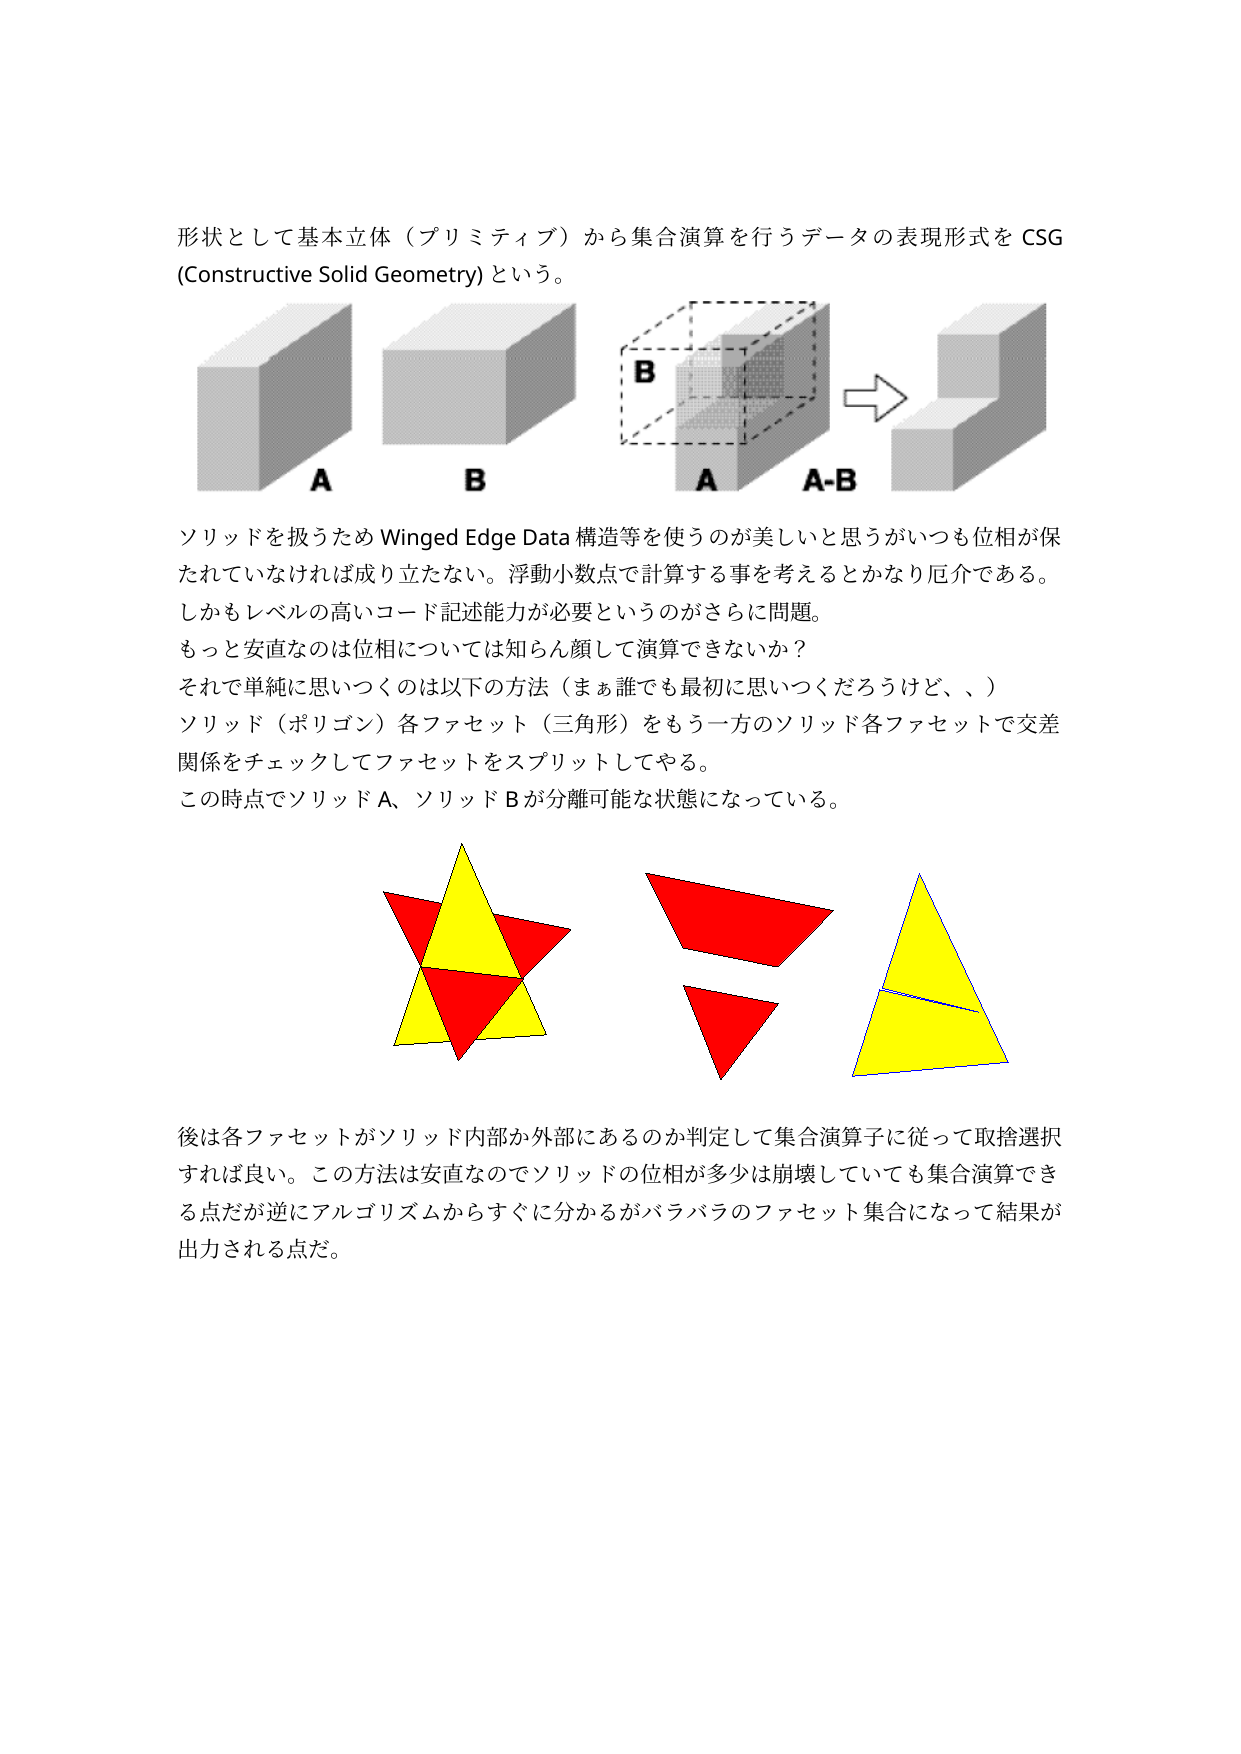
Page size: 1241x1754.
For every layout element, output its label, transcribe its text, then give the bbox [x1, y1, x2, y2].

text 後は各ファセットがソリッド内部か外部にあるのか判定して集合演算子に従って取捨選択すれば良い。この方法は安直なのでソリッドの位相が多少は崩壊していても集合演算できる点だが逆にアルゴリズムからすぐに分かるがバラバラのファセット集合になって結果が出力される点だ。 [177, 1117, 1063, 1267]
text 形状として基本立体（プリミティブ）から集合演算を行うデータの表現形式をCSG (Constructive Solid Geometry) という。 [177, 217, 1063, 291]
text この時点でソリッドA、ソリッドBが分離可能な状態になっている。 [177, 779, 1063, 817]
picture [177, 291, 1063, 505]
text もっと安直なのは位相については知らん顔して演算できないか？ [177, 629, 1063, 667]
text ソリッドを扱うためWinged Edge Data構造等を使うのが美しいと思うがいつも位相が保たれていなければ成り立たない。浮動小数点で計算する事を考えるとかなり厄介である。しかもレベルの高いコード記述能力が必要というのがさらに問題。 [177, 517, 1063, 629]
text ソリッド（ポリゴン）各ファセット（三角形）をもう一方のソリッド各ファセットで交差関係をチェックしてファセットをスプリットしてやる。 [177, 704, 1063, 779]
text それで単純に思いつくのは以下の方法（まぁ誰でも最初に思いつくだろうけど、、） [177, 667, 1063, 704]
